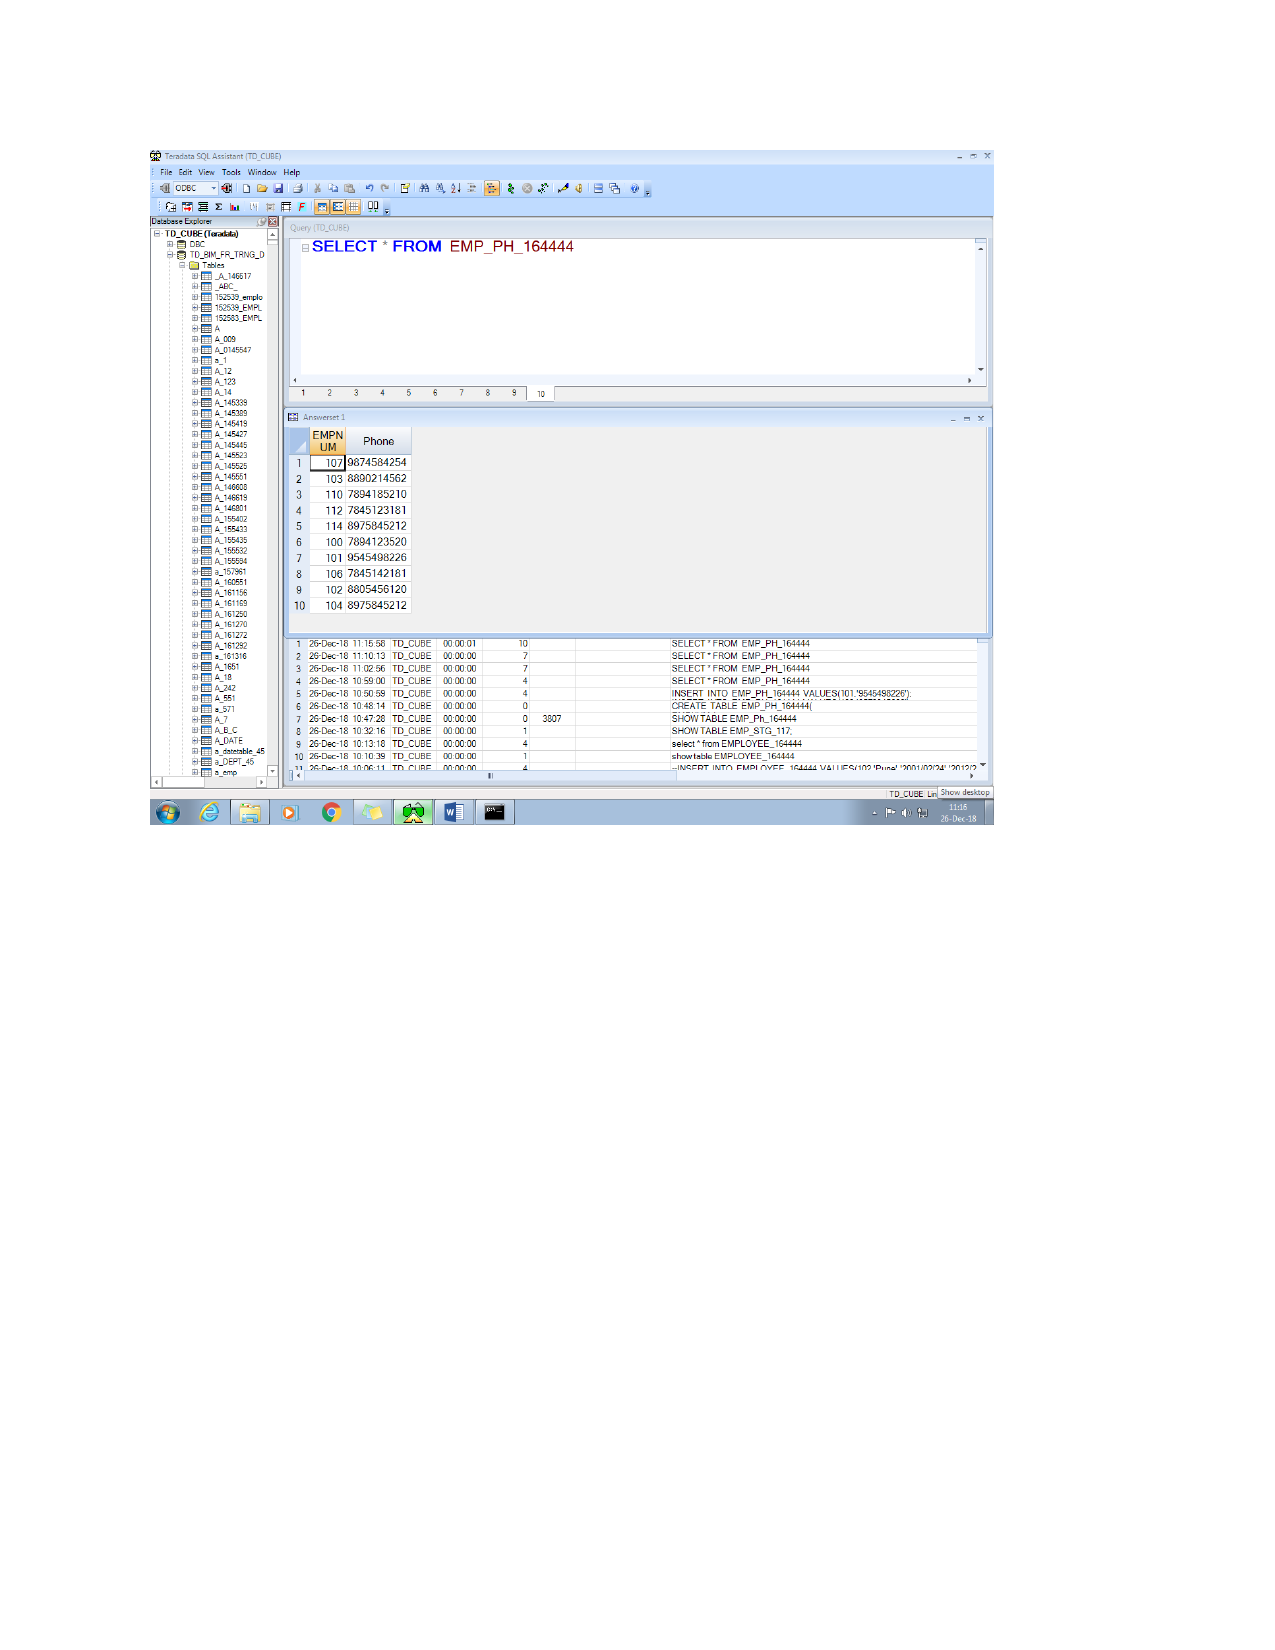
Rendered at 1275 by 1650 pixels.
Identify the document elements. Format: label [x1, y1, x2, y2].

picture [150, 150, 994, 825]
